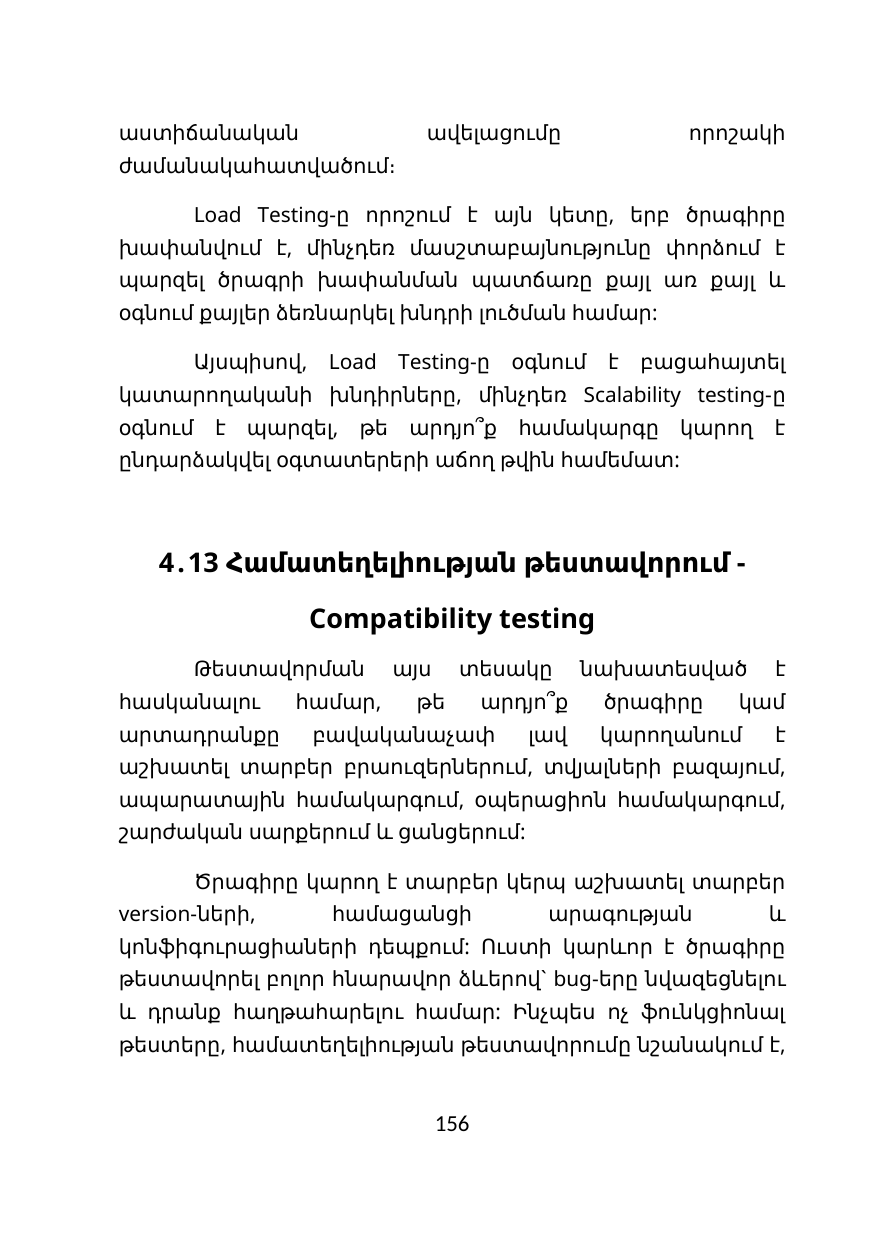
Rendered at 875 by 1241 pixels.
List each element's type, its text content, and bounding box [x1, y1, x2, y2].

text Թեստավորման այս տեսակը նախատեսված է հասկանալու համար, թե արդյո՞ք ծրագիրը կամ արտադրանքը բավականաչափ լավ կարողանում է աշխատել տարբեր բրաուզերներում, տվյալների բազայում, ապարատային համակարգում, օպերացիոն համակարգում, շարժական սարքերում և ցանցերում: [118, 654, 786, 846]
subtitle 4․13 Համատեղելիության թեստավորում - Compatibility testing [118, 544, 786, 636]
text Load Testing-ը որոշում է այն կետը, երբ ծրագիրը խափանվում է, մինչդեռ մասշտաբայնությունը փորձում է պարզել ծրագրի խափանման պատճառը քայլ առ քայլ և օգնում քայլեր ձեռնարկել խնդրի լուծման համար: [118, 200, 786, 327]
text Այսպիսով, Load Testing-ը օգնում է բացահայտել կատարողականի խնդիրները, մինչդեռ Scalability testing-ը օգնում է պարզել, թե արդյո՞ք համակարգը կարող է ընդարձակվել օգտատերերի աճող թվին համեմատ: [118, 347, 786, 474]
